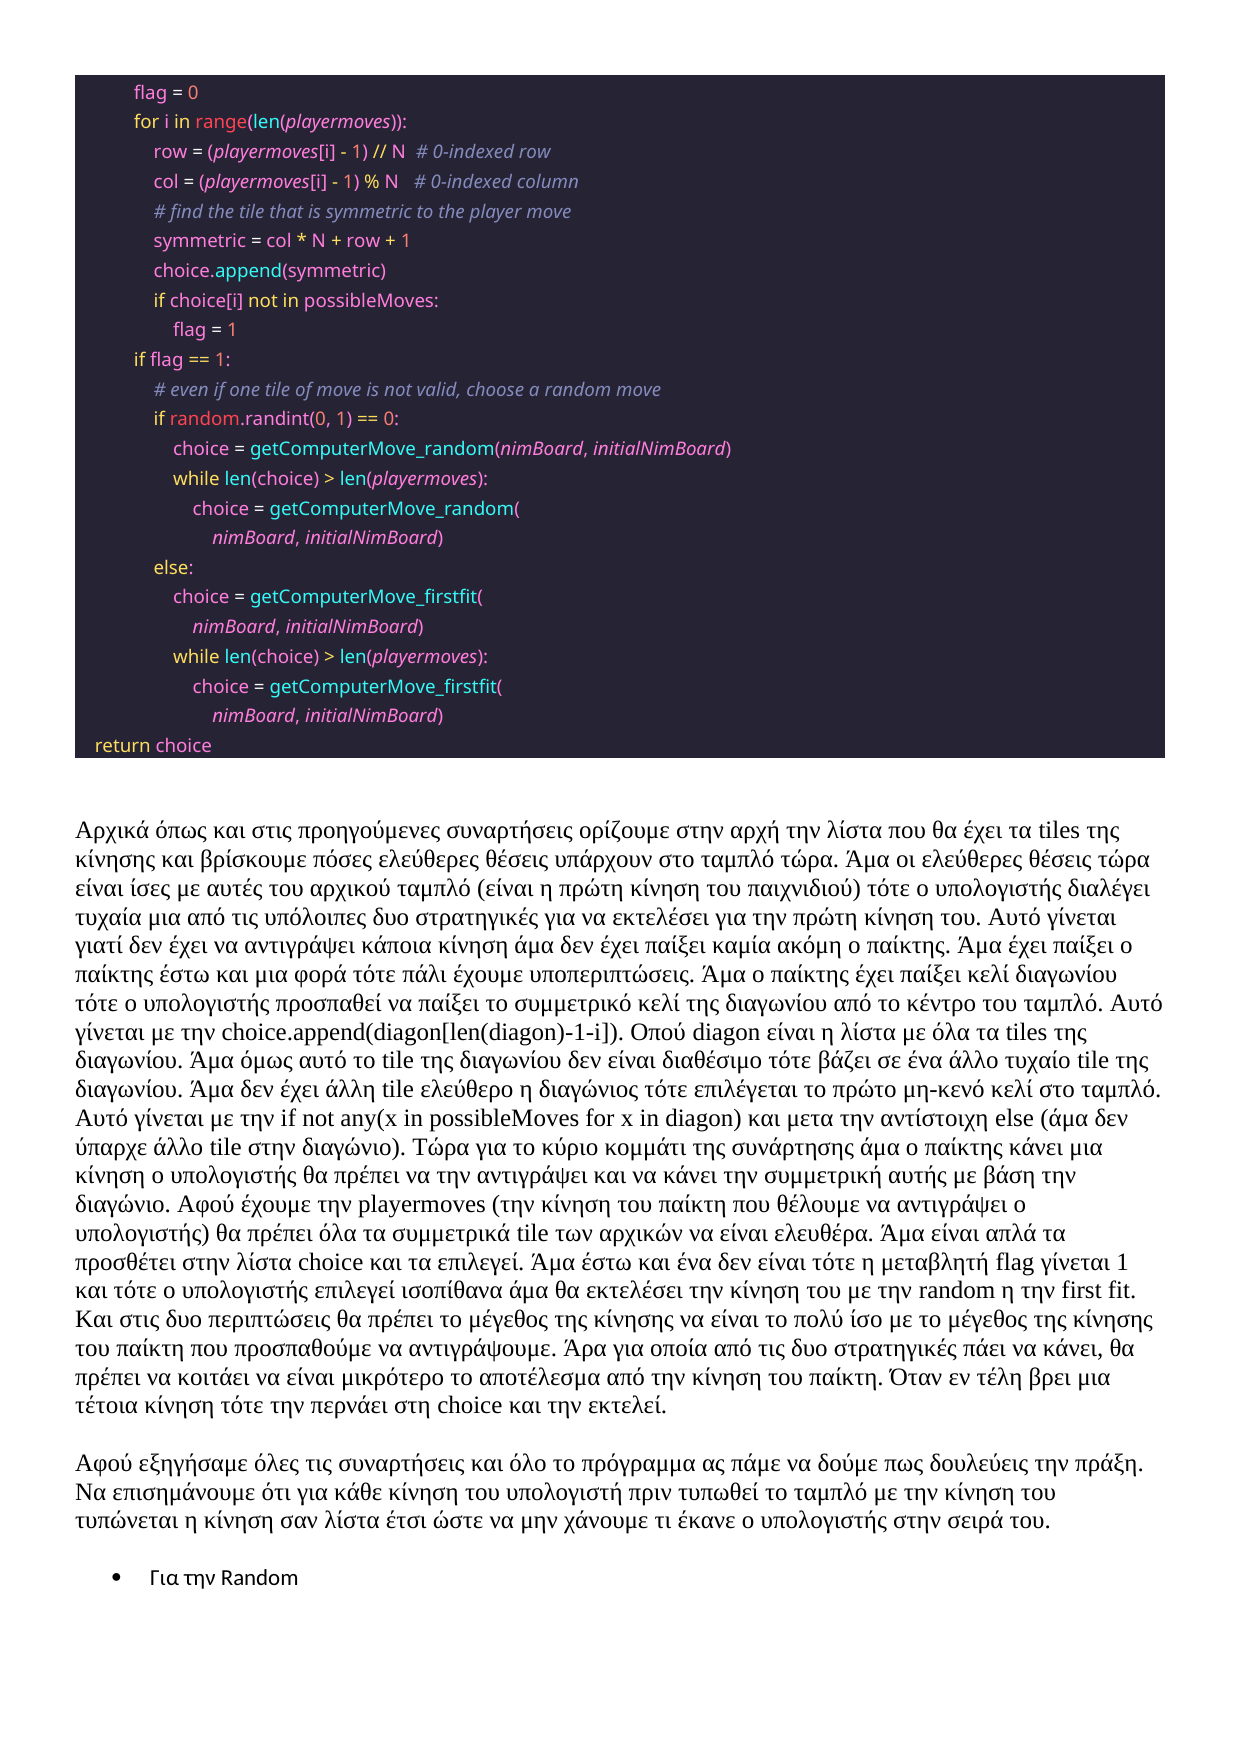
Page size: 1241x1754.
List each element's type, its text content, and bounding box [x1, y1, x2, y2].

text # even if one tile of move is not valid, choose a random move [75, 372, 1165, 402]
text while len(choice) > len(playermoves): [75, 461, 1165, 491]
list Για την Random [112, 1563, 1165, 1591]
text for i in range(len(playermoves)): [75, 105, 1165, 134]
text return choice [75, 728, 1165, 758]
text nimBoard, initialNimBoard) [75, 609, 1165, 639]
text # find the tile that is symmetric to the player move [75, 194, 1165, 223]
text else: [75, 550, 1165, 580]
text if choice[i] not in possibleMoves: [75, 283, 1165, 312]
text nimBoard, initialNimBoard) [75, 520, 1165, 550]
text row = (playermoves[i] - 1) // N # 0-indexed row [75, 134, 1165, 164]
text choice = getComputerMove_firstfit( [75, 669, 1165, 698]
text flag = 1 [75, 312, 1165, 342]
text symmetric = col * N + row + 1 [75, 223, 1165, 253]
text Αρχικά όπως και στις προηγούμενες συναρτήσεις ορίζουμε στην αρχή την λίστα που θα έχει τα tiles της κίνησης και βρίσκουμε πόσες ελεύθερες θέσεις υπάρχουν στο ταμπλό τώρα. Άμα οι ελεύθερες θέσεις τώρα είναι ίσες με αυτές του αρχικού ταμπλό (είναι η πρώτη κίνηση του παιχνιδιού) τότε ο υπολογιστής διαλέγει τυχαία μια από τις υπόλοιπες δυο στρατηγικές για να εκτελέσει για την πρώτη κίνηση του. Αυτό γίνεται γιατί δεν έχει να αντιγράψει κάποια κίνηση άμα δεν έχει παίξει καμία ακόμη ο παίκτης. Άμα έχει παίξει ο παίκτης έστω και μια φορά τότε πάλι έχουμε υποπεριπτώσεις. Άμα ο παίκτης έχει παίξει κελί διαγωνίου τότε ο υπολογιστής προσπαθεί να παίξει το συμμετρικό κελί της διαγωνίου από το κέντρο του ταμπλό. Αυτό γίνεται με την choice.append(diagon[len(diagon)-1-i]). Οπού diagon είναι η λίστα με όλα τα tiles της διαγωνίου. Άμα όμως αυτό το tile της διαγωνίου δεν είναι διαθέσιμο τότε βάζει σε ένα άλλο τυχαίο tile της διαγωνίου. Άμα δεν έχει άλλη tile ελεύθερο η διαγώνιος τότε επιλέγεται το πρώτο μη-κενό κελί στο ταμπλό. Αυτό γίνεται με την if not any(x in possibleMoves for x in diagon) και μετα την αντίστοιχη else (άμα δεν ύπαρχε άλλο tile στην διαγώνιο). Τώρα για το κύριο κομμάτι της συνάρτησης άμα ο παίκτης κάνει μια κίνηση ο υπολογιστής θα πρέπει να την αντιγράψει και να κάνει την συμμετρική αυτής με βάση την διαγώνιο. Αφού έχουμε την playermoves (την κίνηση του παίκτη που θέλουμε να αντιγράψει ο υπολογιστής) θα πρέπει όλα τα συμμετρικά tile των αρχικών να είναι ελευθέρα. Άμα είναι απλά τα προσθέτει στην λίστα choice και τα επιλεγεί. Άμα έστω και ένα δεν είναι τότε η μεταβλητή flag γίνεται 1 και τότε ο υπολογιστής επιλεγεί ισοπίθανα άμα θα εκτελέσει την κίνηση του με την random η την first fit. Και στις δυο περιπτώσεις θα πρέπει το μέγεθος της κίνησης να είναι το πολύ ίσο με το μέγεθος της κίνησης του παίκτη που προσπαθούμε να αντιγράψουμε. Άρα για οποία από τις δυο στρατηγικές πάει να κάνει, θα πρέπει να κοιτάει να είναι μικρότερο το αποτέλεσμα από την κίνηση του παίκτη. Όταν εν τέλη βρει μια τέτοια κίνηση τότε την περνάει στη choice και την εκτελεί. [75, 815, 1165, 1419]
text Αφού εξηγήσαμε όλες τις συναρτήσεις και όλο το πρόγραμμα ας πάμε να δούμε πως δουλεύεις την πράξη. Να επισημάνουμε ότι για κάθε κίνηση του υπολογιστή πριν τυπωθεί το ταμπλό με την κίνηση του τυπώνεται η κίνηση σαν λίστα έτσι ώστε να μην χάνουμε τι έκανε ο υπολογιστής στην σειρά του. [75, 1448, 1165, 1534]
text col = (playermoves[i] - 1) % N # 0-indexed column [75, 164, 1165, 194]
text choice = getComputerMove_firstfit( [75, 580, 1165, 609]
text choice = getComputerMove_random( [75, 491, 1165, 520]
text nimBoard, initialNimBoard) [75, 698, 1165, 728]
text flag = 0 [75, 75, 1165, 105]
text choice.append(symmetric) [75, 253, 1165, 283]
text if random.randint(0, 1) == 0: [75, 402, 1165, 431]
text while len(choice) > len(playermoves): [75, 639, 1165, 669]
text choice = getComputerMove_random(nimBoard, initialNimBoard) [75, 431, 1165, 461]
text if flag == 1: [75, 342, 1165, 372]
